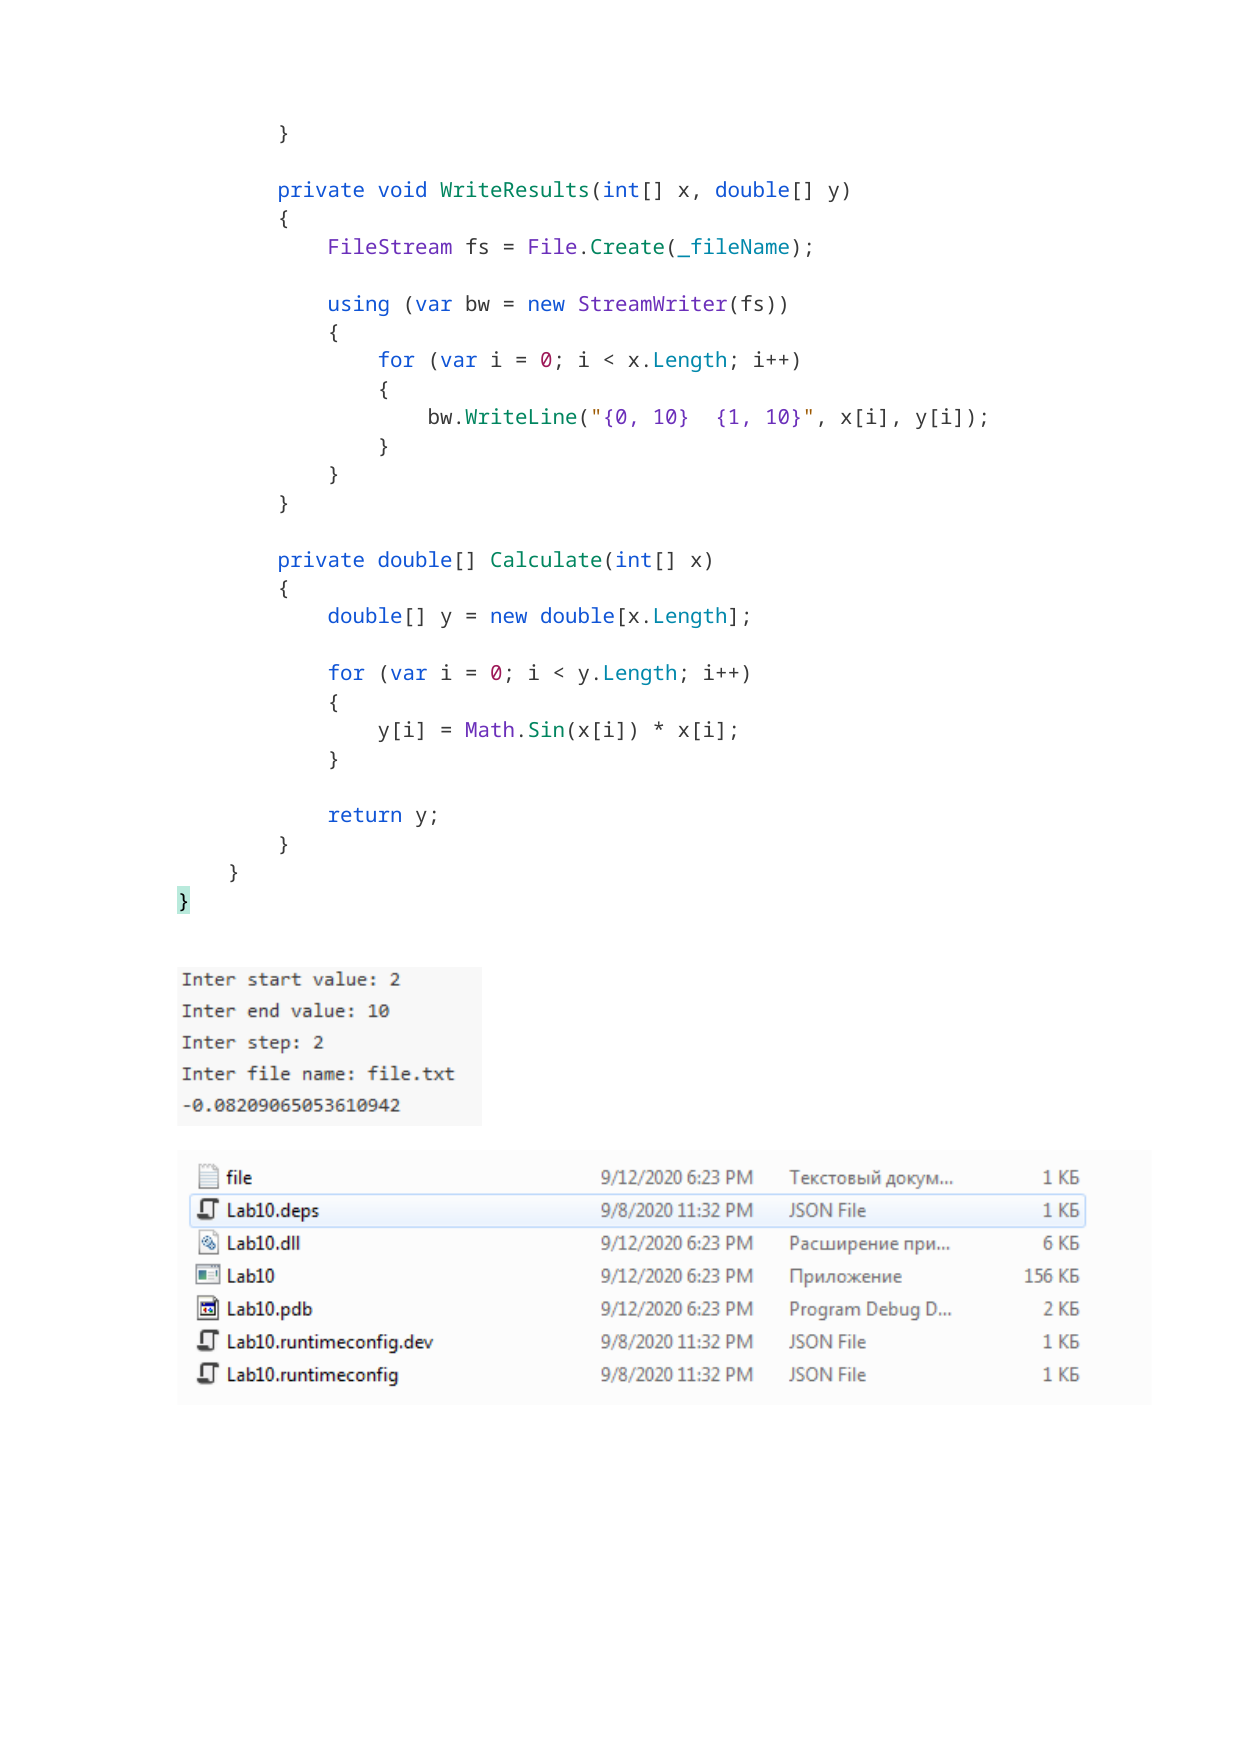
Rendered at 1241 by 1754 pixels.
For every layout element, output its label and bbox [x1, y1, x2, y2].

picture [177, 1150, 1152, 1405]
text [177, 118, 1152, 914]
picture [177, 967, 482, 1126]
